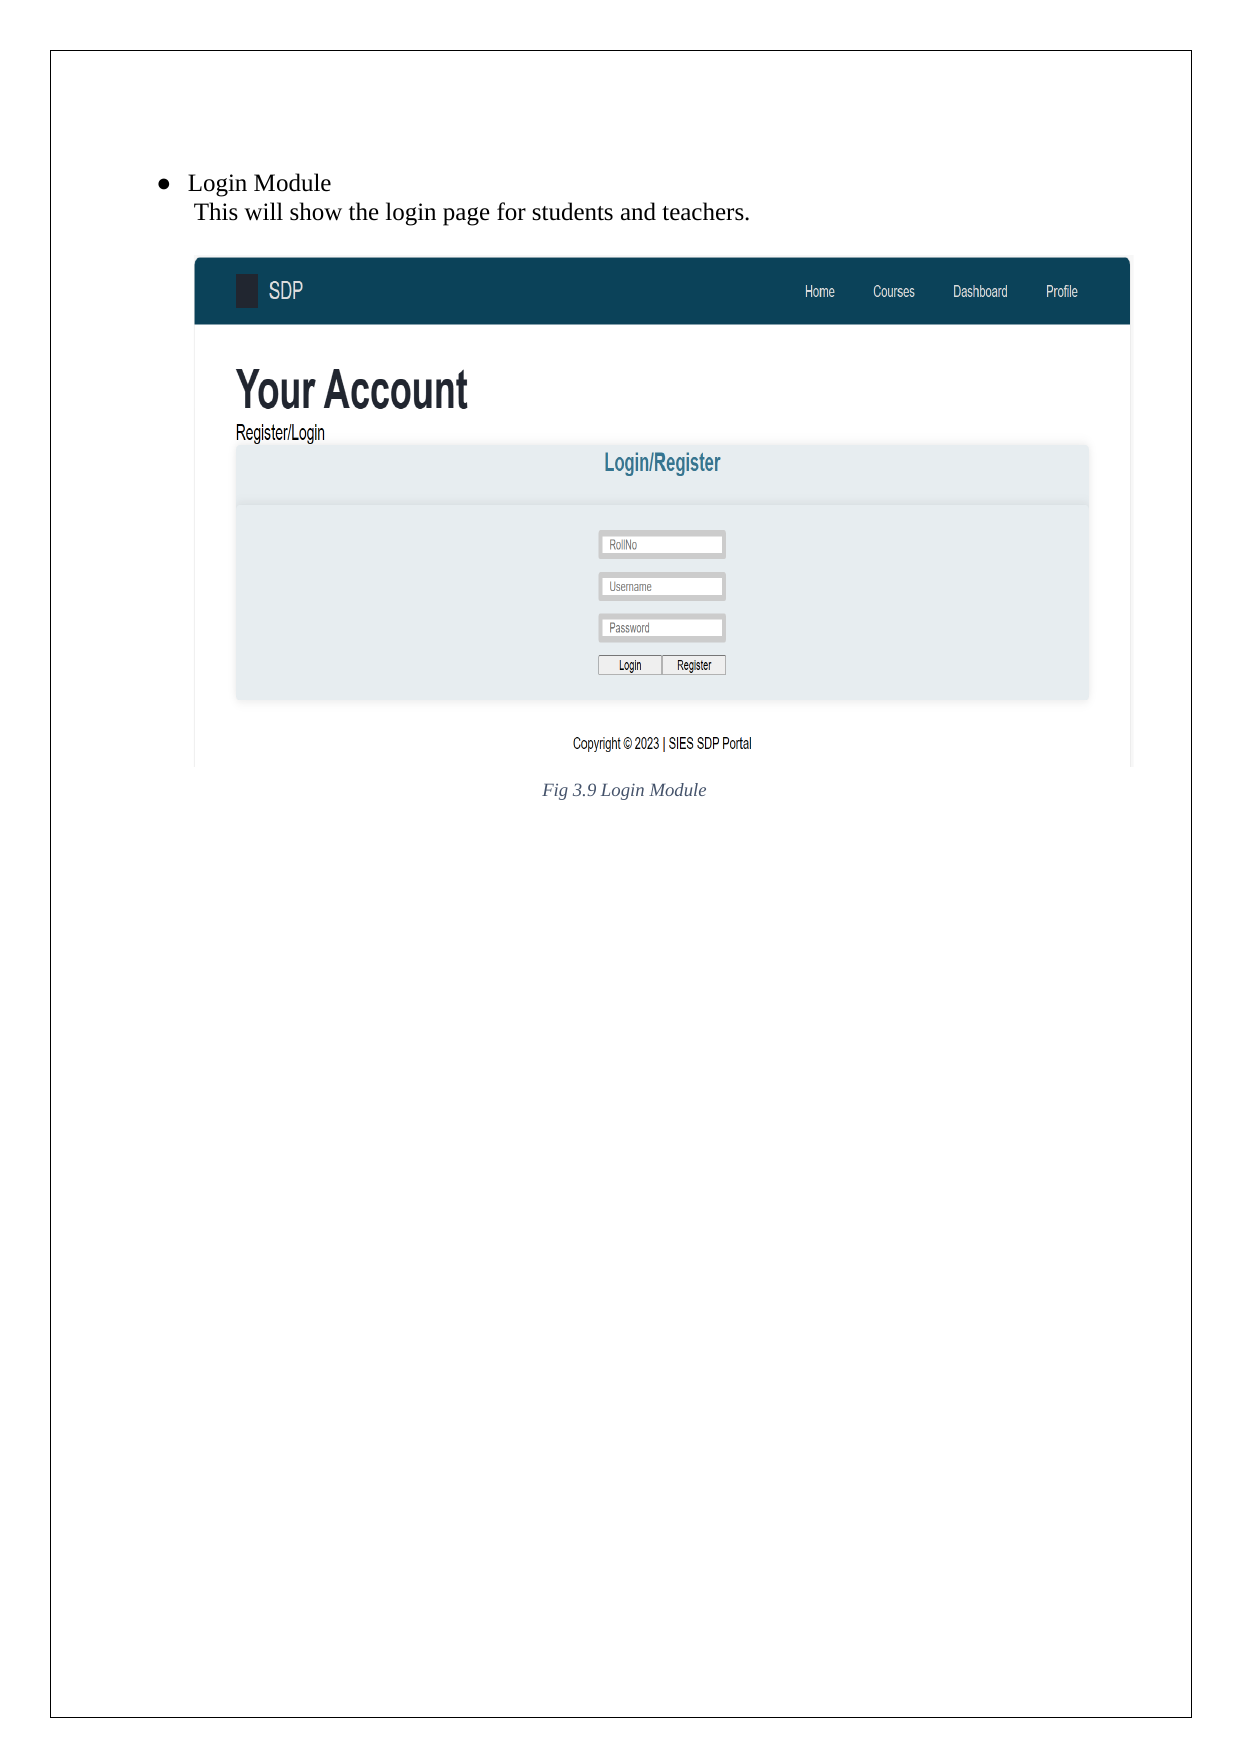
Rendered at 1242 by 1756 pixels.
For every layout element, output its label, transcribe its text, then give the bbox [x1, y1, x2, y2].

text Fig 3.9 Login Module [119, 779, 1132, 800]
list Login Module [156, 168, 1132, 197]
picture [193, 255, 1134, 767]
text This will show the login page for students and teachers. [194, 197, 1132, 226]
